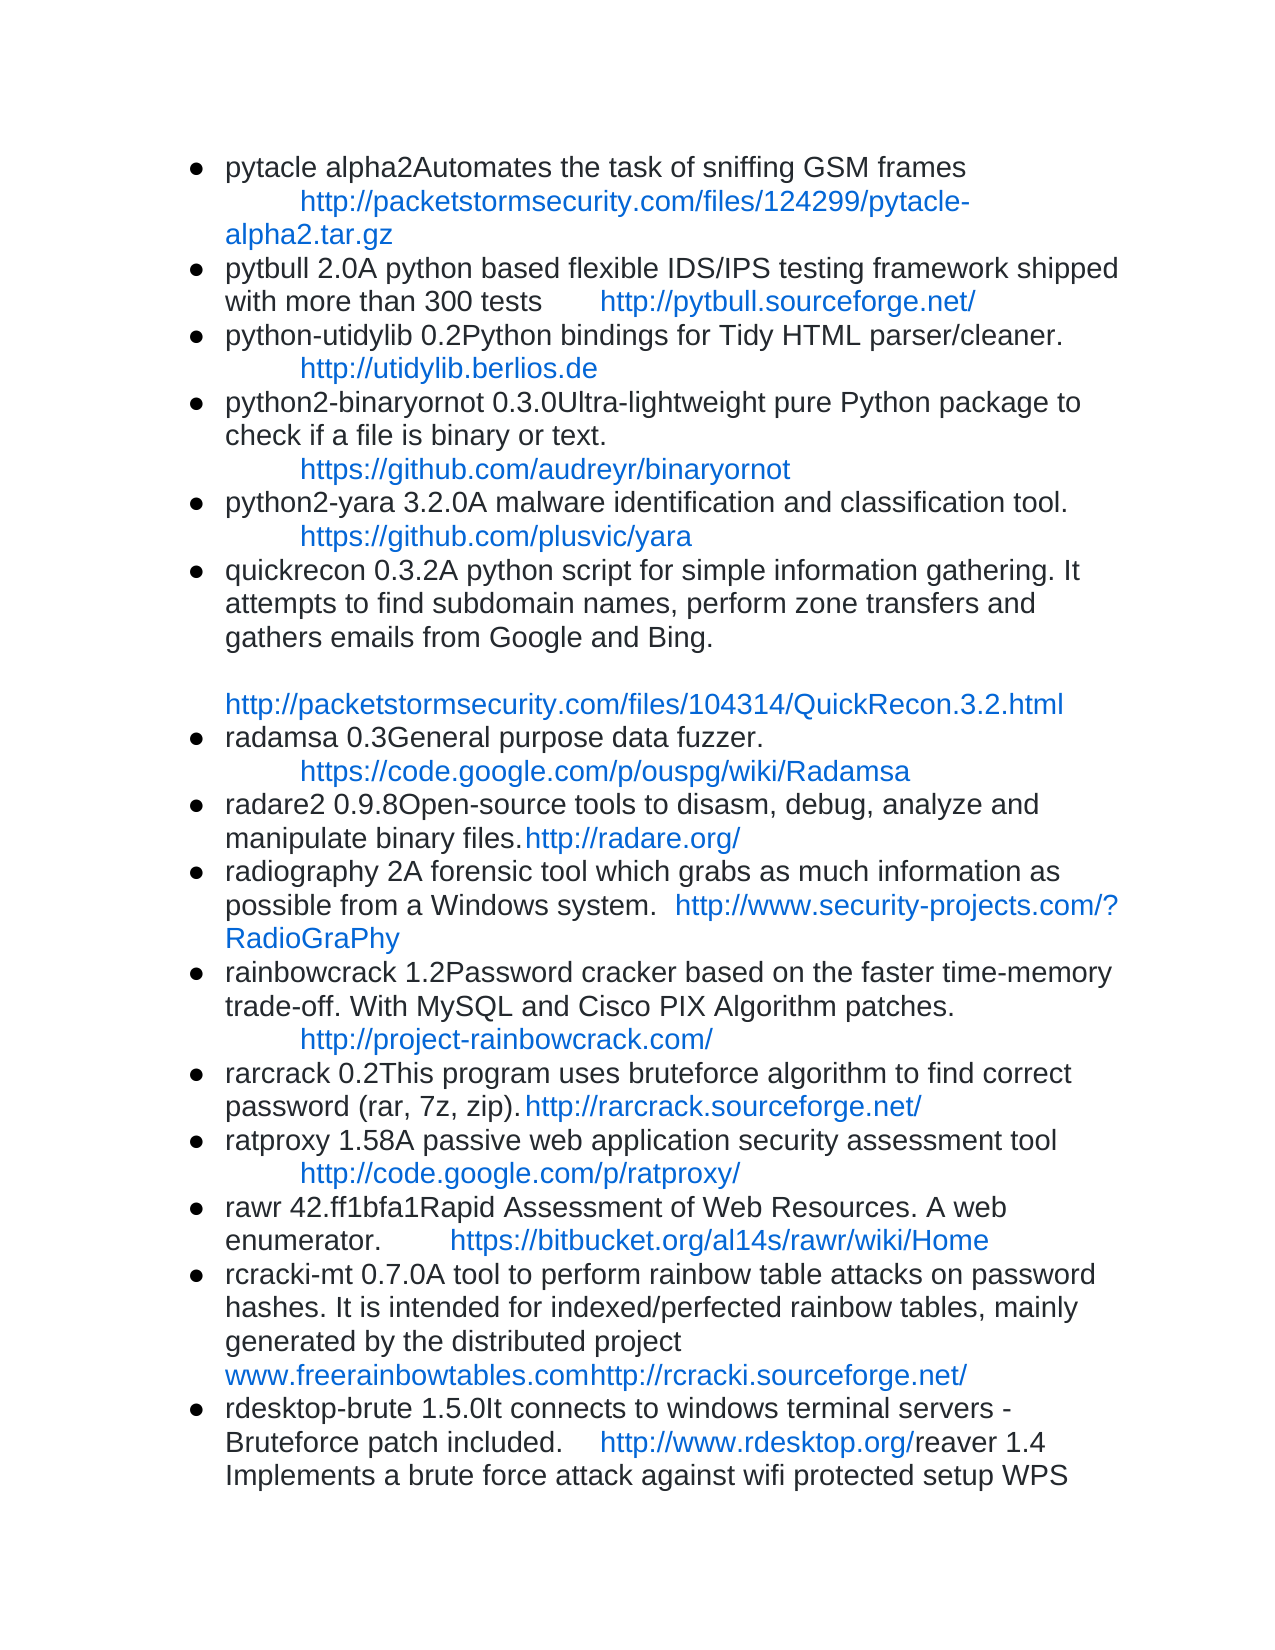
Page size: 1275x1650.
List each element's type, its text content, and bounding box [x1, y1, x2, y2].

list rcracki-mt 0.7.0A tool to perform rainbow table attacks on password hashes. It is intended for indexed/perfected rainbow tables, mainly generated by the distributed project www.freerainbowtables.comhttp://rcracki.sourceforge.net/ [187, 1257, 1125, 1391]
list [187, 1391, 1125, 1492]
list pytacle alpha2Automates the task of sniffing GSM frames http://packetstormsecurity.com/files/124299/pytacle-alpha2.tar.gz [187, 150, 1125, 251]
list pytbull 2.0A python based flexible IDS/IPS testing framework shipped with more than 300 tests http://pytbull.sourceforge.net/ [187, 251, 1125, 318]
list radiography 2A forensic tool which grabs as much information as possible from a Windows system. http://www.security-projects.com/?RadioGraPhy [187, 854, 1125, 955]
list rawr 42.ff1bfa1Rapid Assessment of Web Resources. A web enumerator. https://bitbucket.org/al14s/rawr/wiki/Home [187, 1190, 1125, 1257]
list python-utidylib 0.2Python bindings for Tidy HTML parser/cleaner. http://utidylib.berlios.de [187, 318, 1125, 385]
list radamsa 0.3General purpose data fuzzer. https://code.google.com/p/ouspg/wiki/Radamsa [187, 720, 1125, 787]
list rarcrack 0.2This program uses bruteforce algorithm to find correct password (rar, 7z, zip). http://rarcrack.sourceforge.net/ [187, 1056, 1125, 1123]
list python2-binaryornot 0.3.0Ultra-lightweight pure Python package to check if a file is binary or text. https://github.com/audreyr/binaryornot [187, 385, 1125, 485]
list ratproxy 1.58A passive web application security assessment tool http://code.google.com/p/ratproxy/ [187, 1123, 1125, 1190]
list quickrecon 0.3.2A python script for simple information gathering. It attempts to find subdomain names, perform zone transfers and gathers emails from Google and Bing. http://packetstormsecurity.com/files/104314/QuickRecon.3.2.html [187, 552, 1125, 720]
list python2-yara 3.2.0A malware identification and classification tool. https://github.com/plusvic/yara [187, 485, 1125, 552]
list radare2 0.9.8Open-source tools to disasm, debug, analyze and manipulate binary files. http://radare.org/ [187, 787, 1125, 854]
list rainbowcrack 1.2Password cracker based on the faster time-memory trade-off. With MySQL and Cisco PIX Algorithm patches. http://project-rainbowcrack.com/ [187, 955, 1125, 1056]
